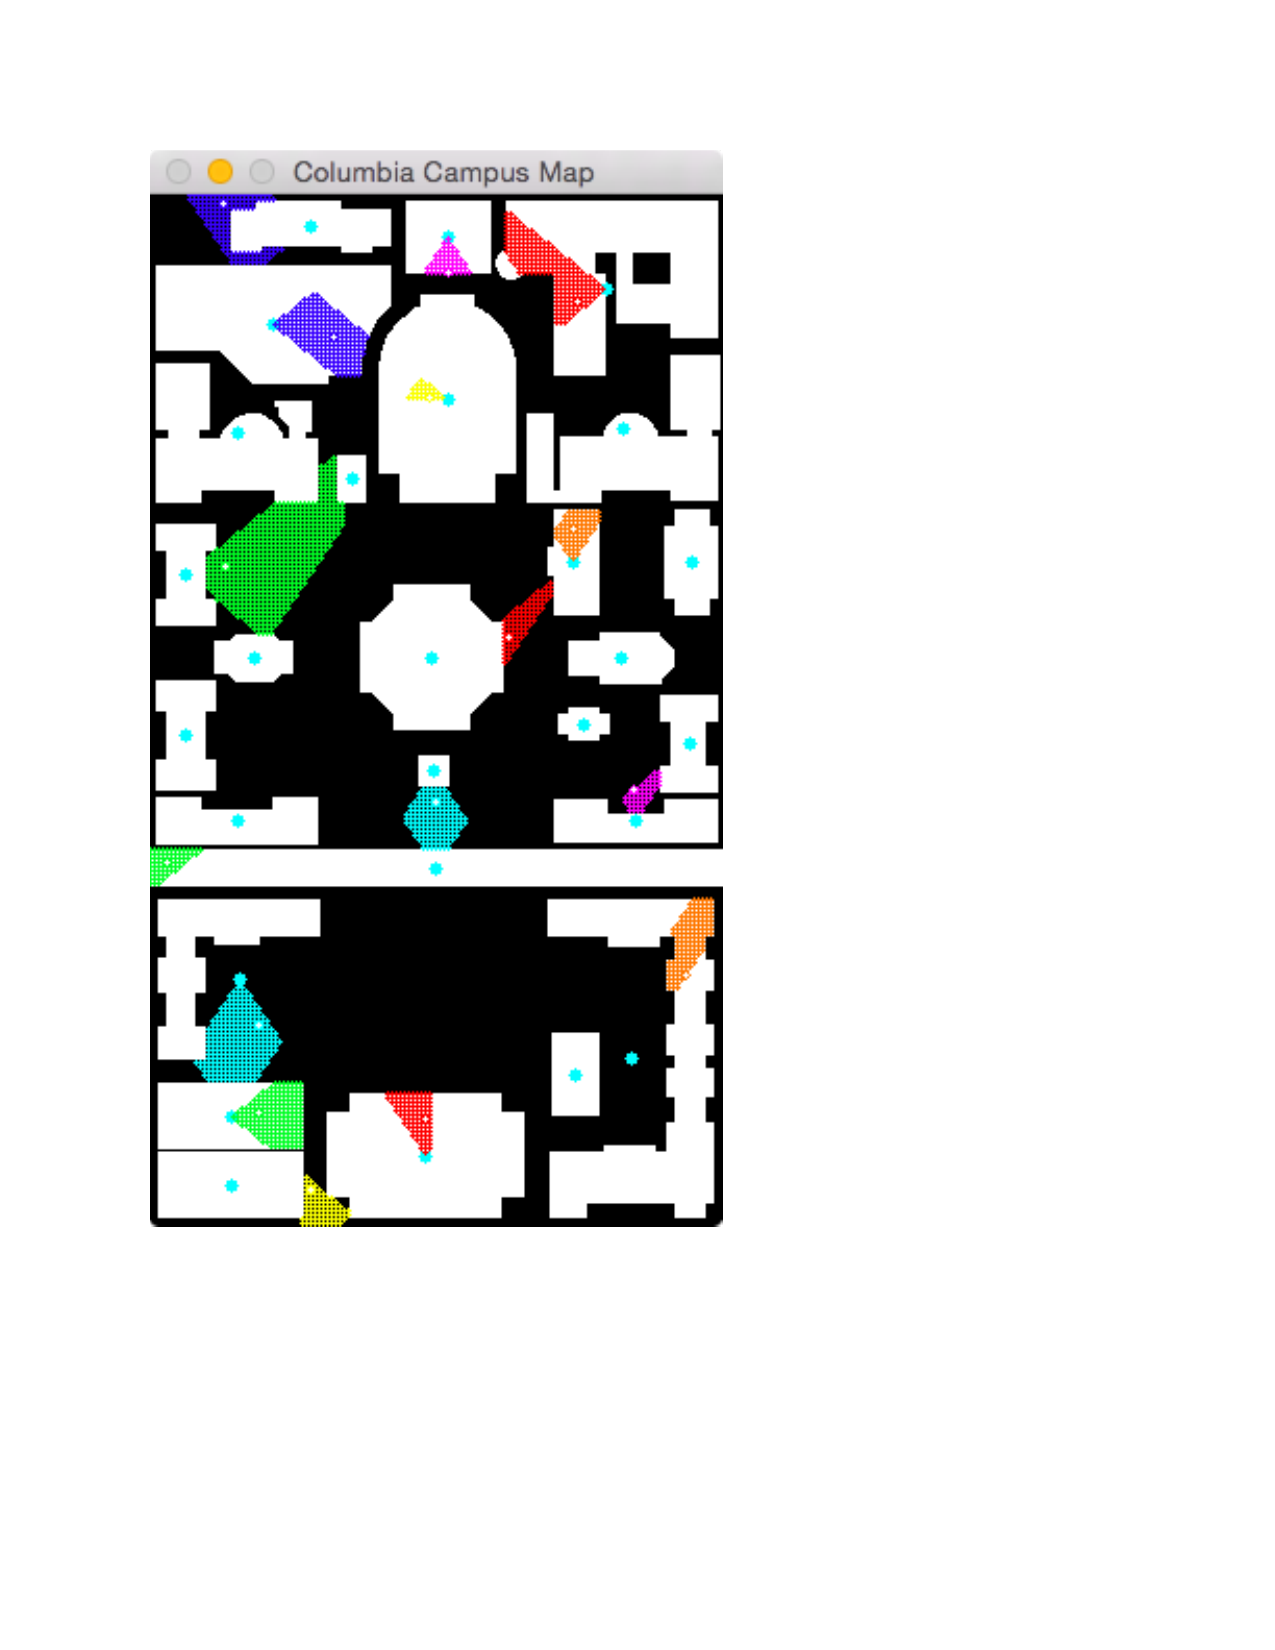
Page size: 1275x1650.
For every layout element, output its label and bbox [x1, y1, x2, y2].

picture [150, 150, 723, 1227]
